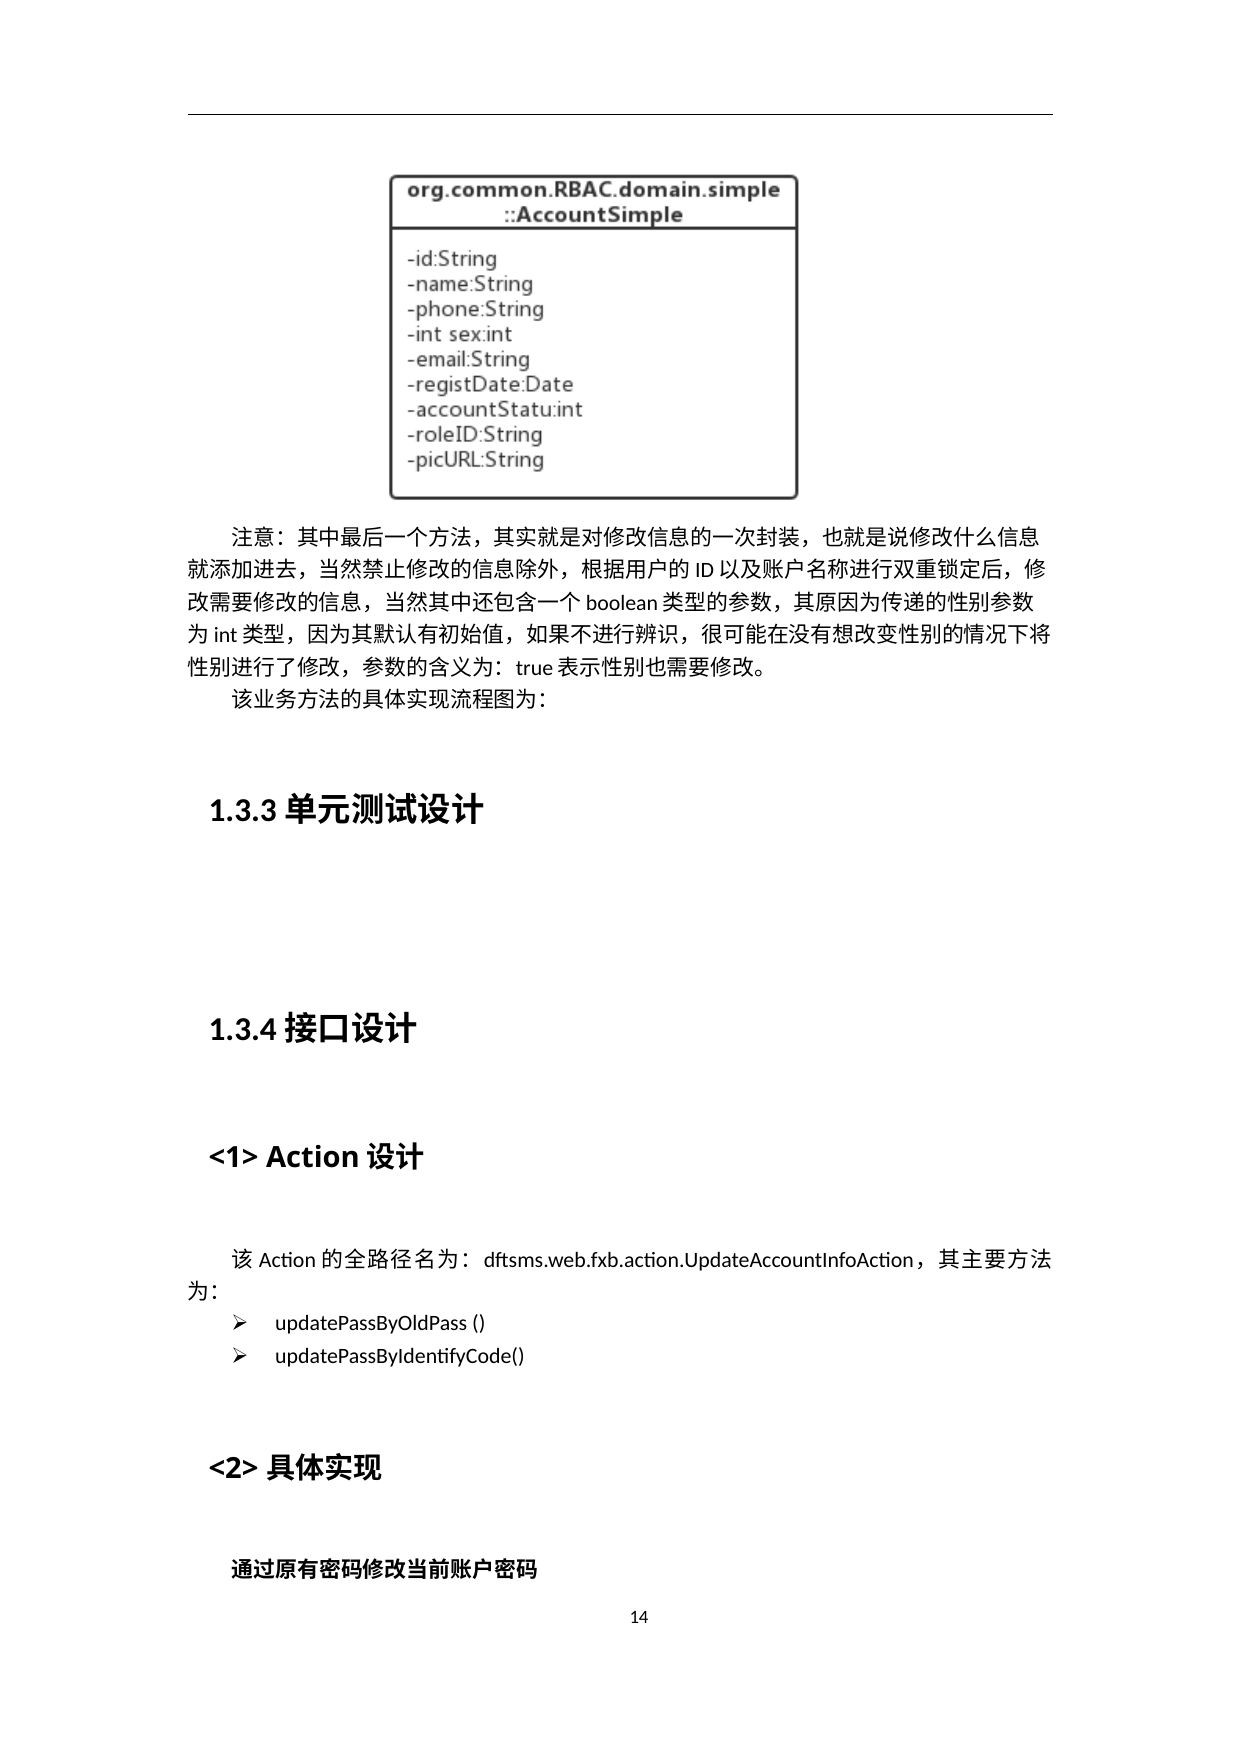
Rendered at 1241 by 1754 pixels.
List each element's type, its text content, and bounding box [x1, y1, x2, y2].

text 该Action的全路径名为：dftsms.web.fxb.action.UpdateAccountInfoAction，其主要方法为： [187, 1241, 1053, 1306]
list updatePassByOldPass () [231, 1306, 1053, 1339]
subtitle <1> Action设计 [187, 1123, 1053, 1188]
subtitle <2> 具体实现 [187, 1433, 1053, 1498]
text 注意：其中最后一个方法，其实就是对修改信息的一次封装，也就是说修改什么信息就添加进去，当然禁止修改的信息除外，根据用户的ID以及账户名称进行双重锁定后，修改需要修改的信息，当然其中还包含一个boolean类型的参数，其原因为传递的性别参数为int类型，因为其默认有初始值，如果不进行辨识，很可能在没有想改变性别的情况下将性别进行了修改，参数的含义为：true表示性别也需要修改。 [187, 519, 1053, 682]
text 该业务方法的具体实现流程图为： [187, 682, 1053, 714]
subtitle 1.3.4 接口设计 [187, 993, 1053, 1058]
text 通过原有密码修改当前账户密码 [187, 1552, 1053, 1584]
subtitle 1.3.3 单元测试设计 [187, 774, 1053, 839]
list updatePassByIdentifyCode() [231, 1339, 1053, 1371]
picture [377, 162, 819, 511]
